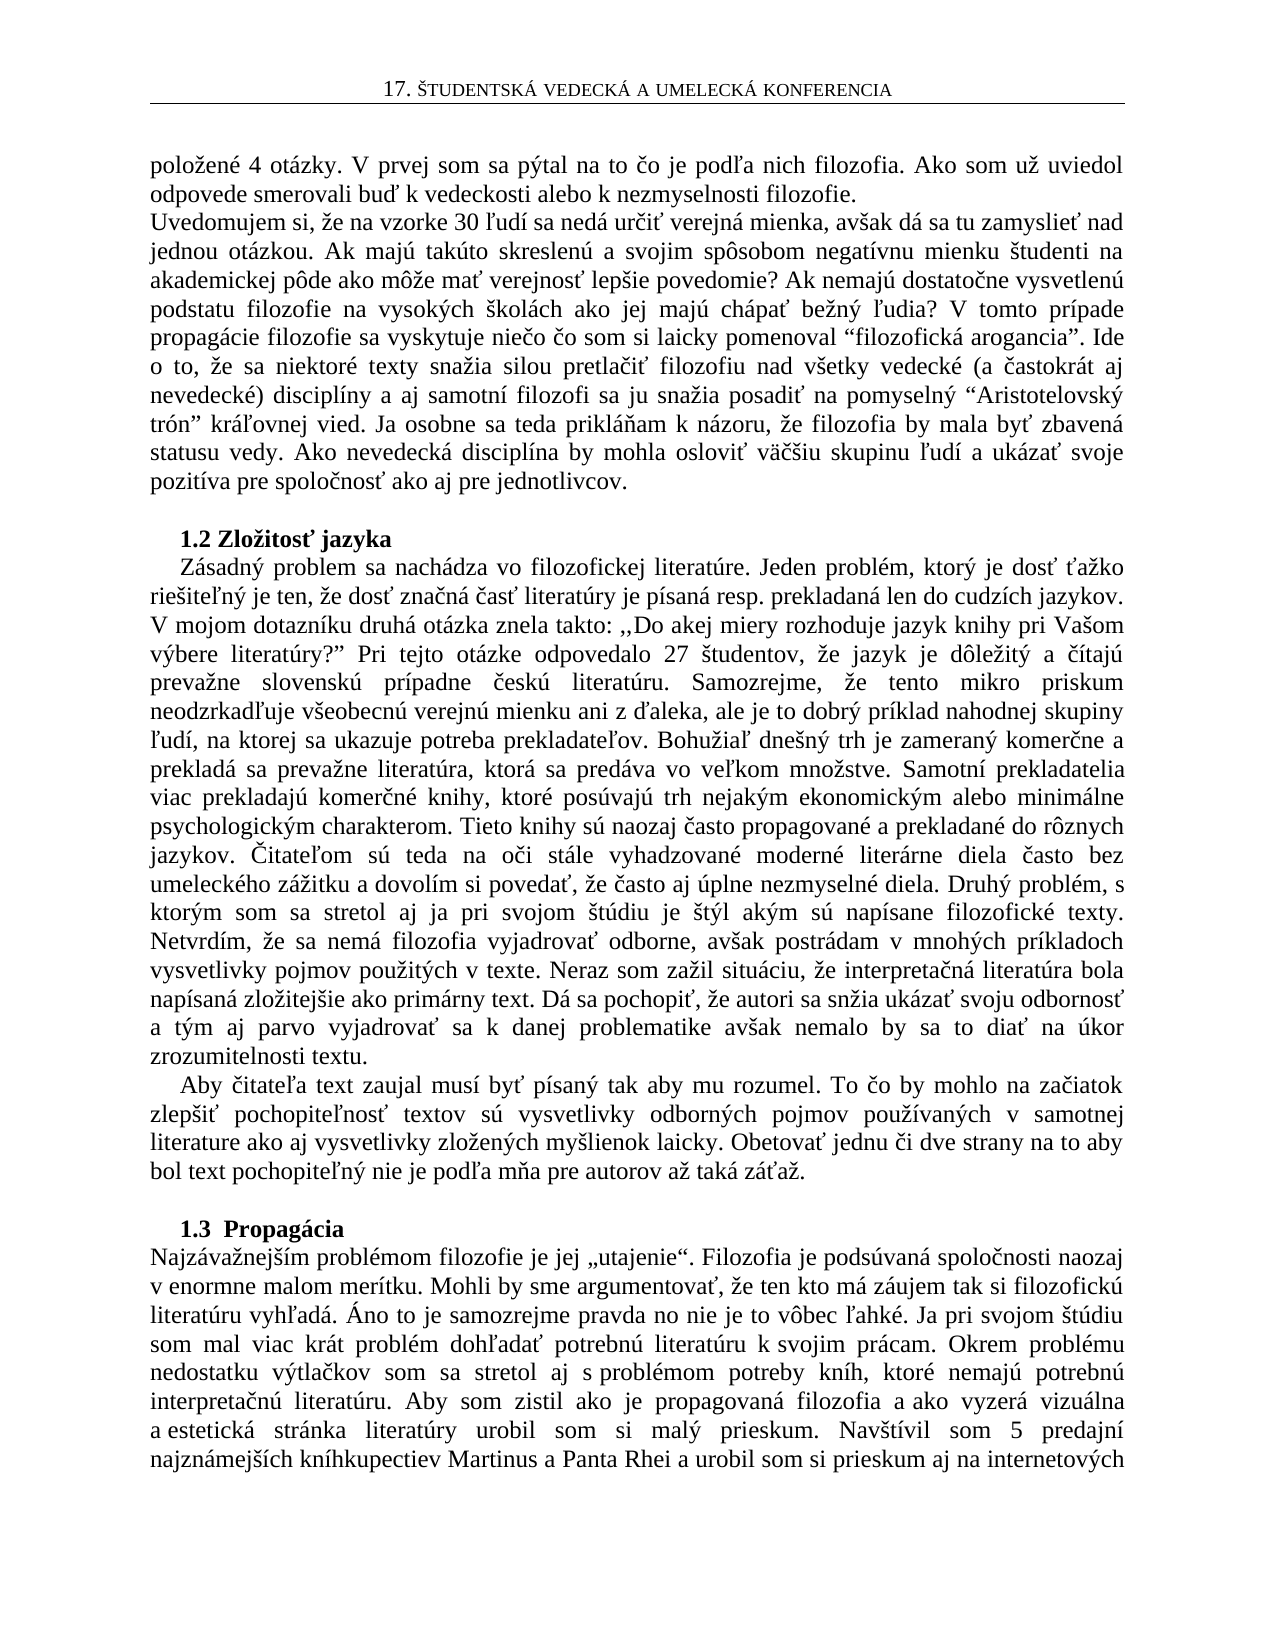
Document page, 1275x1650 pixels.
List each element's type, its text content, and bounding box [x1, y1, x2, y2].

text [150, 150, 1125, 207]
text 1.3 Propagácia [179, 1214, 1125, 1242]
text Aby čitateľa text zaujal musí byť písaný tak aby mu rozumel. To čo by mohlo na začiatok zlepšiť pochopiteľnosť textov sú vysvetlivky odborných pojmov používaných v samotnej literature ako aj vysvetlivky zložených myšlienok laicky. Obetovať jednu či dve strany na to aby bol text pochopiteľný nie je podľa mňa pre autorov až taká záťaž. [150, 1070, 1125, 1185]
text 1.2 Zložitosť jazyka [179, 524, 1125, 552]
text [150, 1242, 1125, 1472]
text Zásadný problem sa nachádza vo filozofickej literatúre. Jeden problém, ktorý je dosť ťažko riešiteľný je ten, že dosť značná časť literatúry je písaná resp. prekladaná len do cudzích jazykov. V mojom dotazníku druhá otázka znela takto: ,,Do akej miery rozhoduje jazyk knihy pri Vašom výbere literatúry?” Pri tejto otázke odpovedalo 27 študentov, že jazyk je dôležitý a čítajú prevažne slovenskú prípadne českú literatúru. Samozrejme, že tento mikro priskum neodzrkadľuje všeobecnú verejnú mienku ani z ďaleka, ale je to dobrý príklad nahodnej skupiny ľudí, na ktorej sa ukazuje potreba prekladateľov. Bohužiaľ dnešný trh je zameraný komerčne a prekladá sa prevažne literatúra, ktorá sa predáva vo veľkom množstve. Samotní prekladatelia viac prekladajú komerčné knihy, ktoré posúvajú trh nejakým ekonomickým alebo minimálne psychologickým charakterom. Tieto knihy sú naozaj často propagované a prekladané do rôznych jazykov. Čitateľom sú teda na oči stále vyhadzované moderné literárne diela často bez umeleckého zážitku a dovolím si povedať, že často aj úplne nezmyselné diela. Druhý problém, s ktorým som sa stretol aj ja pri svojom štúdiu je štýl akým sú napísane filozofické texty. Netvrdím, že sa nemá filozofia vyjadrovať odborne, avšak postrádam v mnohých príkladoch vysvetlivky pojmov použitých v texte. Neraz som zažil situáciu, že interpretačná literatúra bola napísaná zložitejšie ako primárny text. Dá sa pochopiť, že autori sa snžia ukázať svoju odbornosť a tým aj parvo vyjadrovať sa k danej problematike avšak nemalo by sa to diať na úkor zrozumitelnosti textu. [150, 552, 1125, 1070]
text Uvedomujem si, že na vzorke 30 ľudí sa nedá určiť verejná mienka, avšak dá sa tu zamyslieť nad jednou otázkou. Ak majú takúto skreslenú a svojim spôsobom negatívnu mienku študenti na akademickej pôde ako môže mať verejnosť lepšie povedomie? Ak nemajú dostatočne vysvetlenú podstatu filozofie na vysokých školách ako jej majú chápať bežný ľudia? V tomto prípade propagácie filozofie sa vyskytuje niečo čo som si laicky pomenoval “filozofická arogancia”. Ide o to, že sa niektoré texty snažia silou pretlačiť filozofiu nad všetky vedecké (a častokrát aj nevedecké) disciplíny a aj samotní filozofi sa ju snažia posadiť na pomyselný “Aristotelovský trón” kráľovnej vied. Ja osobne sa teda prikláňam k názoru, že filozofia by mala byť zbavená statusu vedy. Ako nevedecká disciplína by mohla osloviť väčšiu skupinu ľudí a ukázať svoje pozitíva pre spoločnosť ako aj pre jednotlivcov. [150, 207, 1125, 495]
